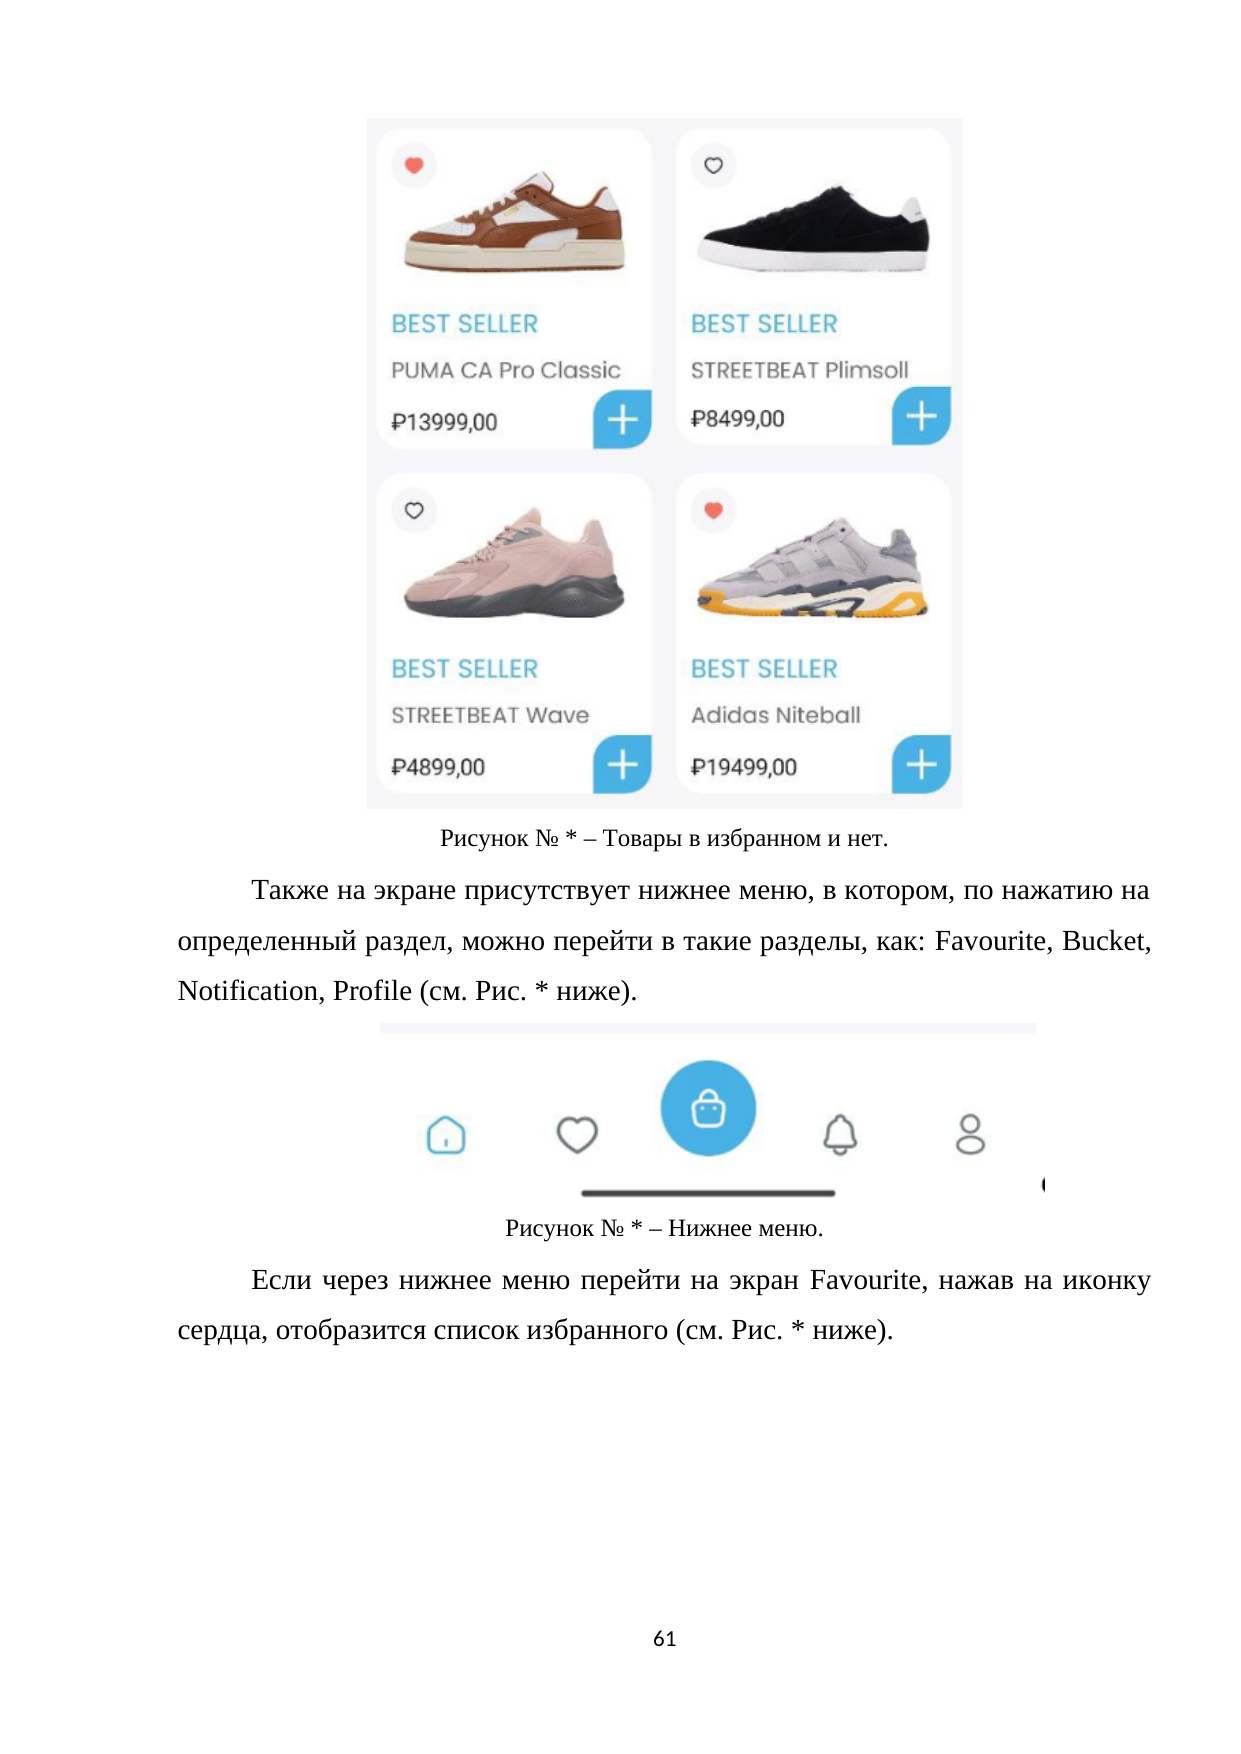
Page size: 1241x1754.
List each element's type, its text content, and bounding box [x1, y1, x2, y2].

picture [357, 1023, 1045, 1199]
text Рисунок № * – Нижнее меню. [177, 1213, 1152, 1241]
text Рисунок № * – Товары в избранном и нет. [177, 823, 1152, 851]
text Также на экране присутствует нижнее меню, в котором, по нажатию на определенный раздел, можно перейти в такие разделы, как: Favourite, Bucket, Notification, Profile (см. Рис. * ниже). [177, 872, 1152, 1006]
picture [366, 118, 963, 809]
text Если через нижнее меню перейти на экран Favourite, нажав на иконку сердца, отобразится список избранного (см. Рис. * ниже). [177, 1262, 1152, 1346]
